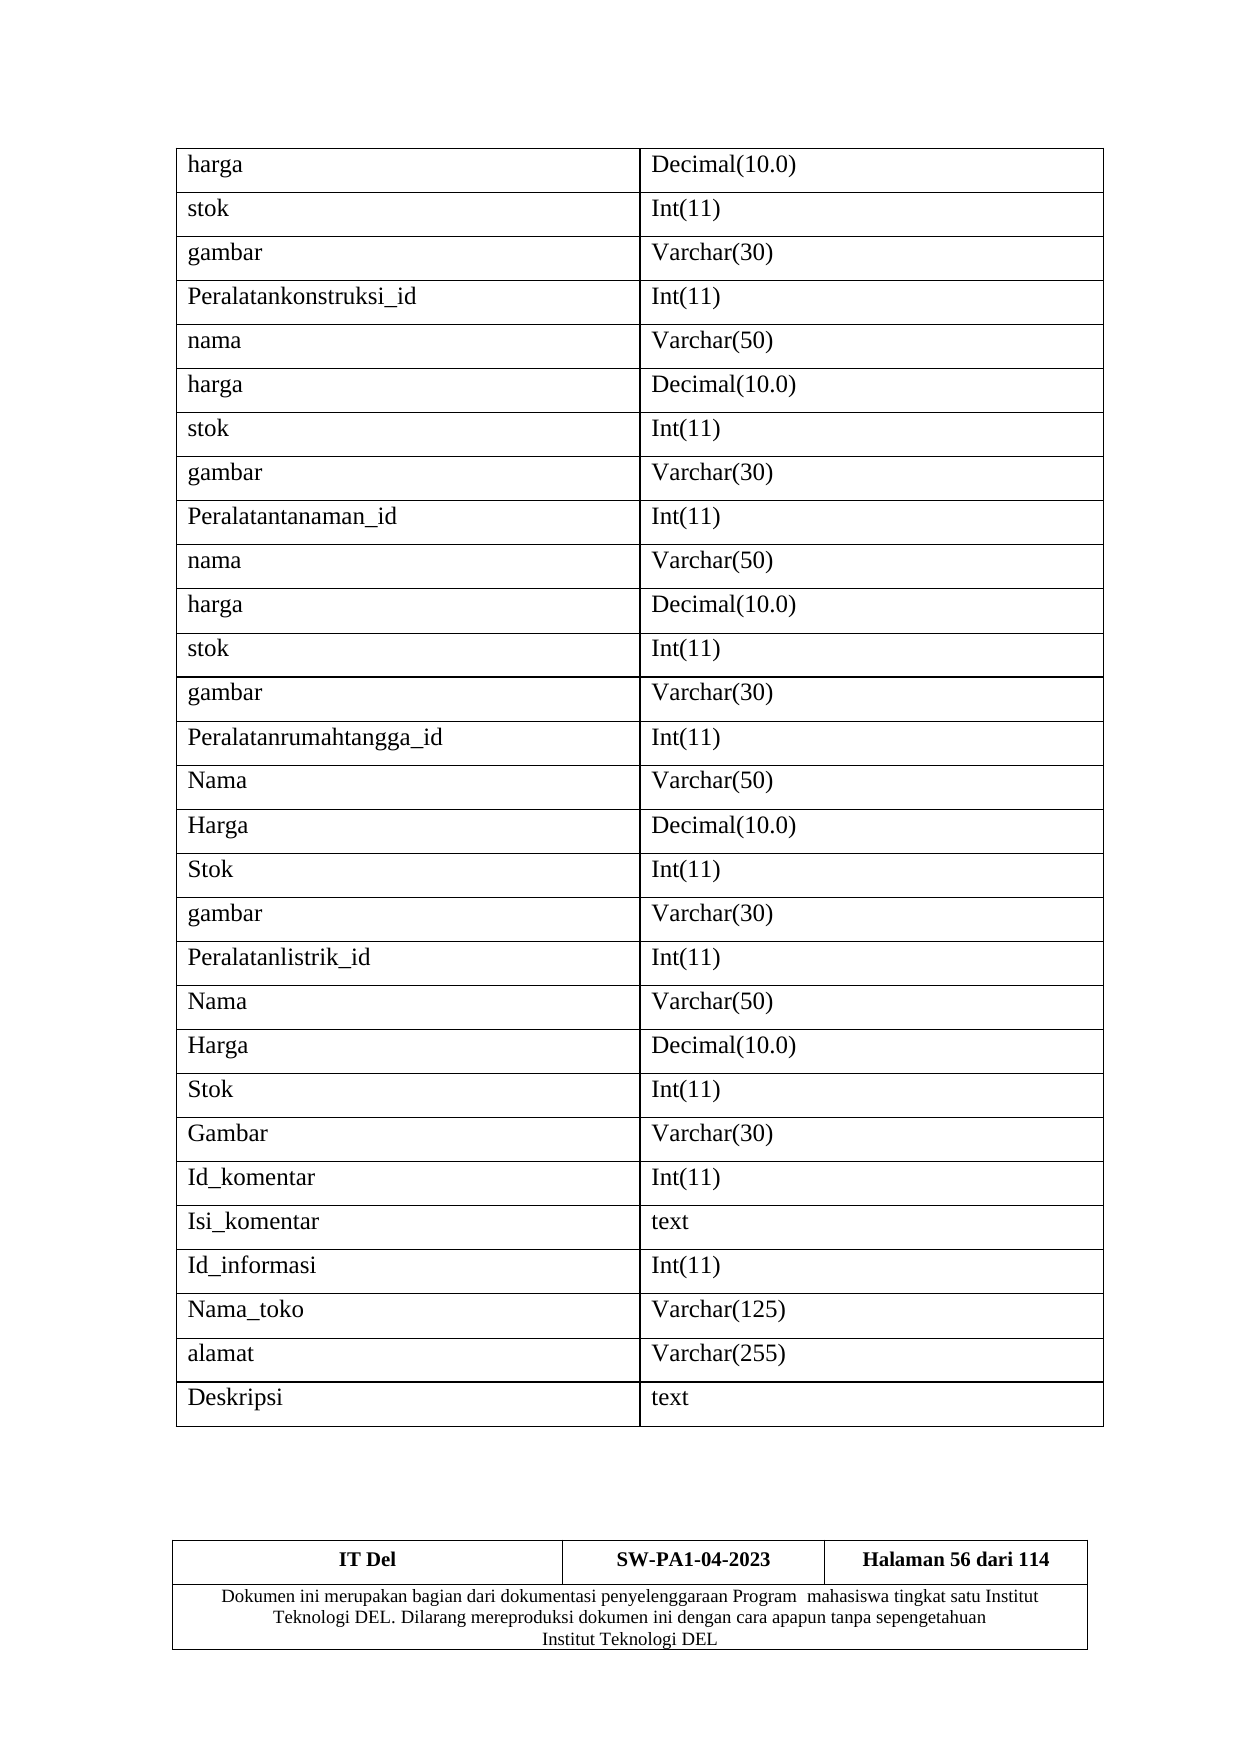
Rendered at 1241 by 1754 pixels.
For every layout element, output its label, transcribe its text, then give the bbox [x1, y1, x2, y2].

table_cell Decimal(10.0) [641, 810, 1103, 853]
table_cell gambar [177, 457, 639, 500]
table_cell Int(11) [641, 942, 1103, 985]
table_cell alamat [177, 1339, 639, 1381]
table_cell stok [177, 634, 639, 676]
table_cell Nama_toko [177, 1294, 639, 1337]
table_cell Nama [177, 766, 639, 809]
table_cell Int(11) [641, 634, 1103, 676]
table_cell text [641, 1383, 1103, 1426]
table_cell Varchar(30) [641, 898, 1103, 941]
table_cell nama [177, 545, 639, 588]
table_cell Varchar(50) [641, 325, 1103, 368]
table_cell harga [177, 149, 639, 192]
table_cell Varchar(255) [641, 1339, 1103, 1381]
table_cell Int(11) [641, 1074, 1103, 1117]
table_cell Harga [177, 810, 639, 853]
table_cell Int(11) [641, 281, 1103, 324]
table_cell Deskripsi [177, 1383, 639, 1426]
table_cell Int(11) [641, 413, 1103, 456]
table_cell Varchar(50) [641, 545, 1103, 588]
table_cell Int(11) [641, 501, 1103, 544]
table_cell Varchar(50) [641, 986, 1103, 1029]
table_cell Peralatanrumahtangga_id [177, 722, 639, 764]
table_cell Varchar(30) [641, 237, 1103, 280]
table_cell Decimal(10.0) [641, 149, 1103, 192]
table_cell Stok [177, 854, 639, 897]
table_cell Decimal(10.0) [641, 369, 1103, 412]
table_cell harga [177, 369, 639, 412]
table_cell Harga [177, 1030, 639, 1073]
table_cell Int(11) [641, 1250, 1103, 1293]
table_cell Varchar(50) [641, 766, 1103, 809]
table_cell gambar [177, 678, 639, 721]
table_cell Isi_komentar [177, 1206, 639, 1249]
table_cell Peralatankonstruksi_id [177, 281, 639, 324]
table_cell Int(11) [641, 854, 1103, 897]
table_cell Peralatanlistrik_id [177, 942, 639, 985]
table_cell Gambar [177, 1118, 639, 1161]
table_cell Int(11) [641, 1162, 1103, 1205]
table_cell Int(11) [641, 193, 1103, 236]
table_cell Stok [177, 1074, 639, 1117]
table_cell harga [177, 589, 639, 632]
table_cell gambar [177, 898, 639, 941]
table_cell Id_informasi [177, 1250, 639, 1293]
table_cell Varchar(30) [641, 457, 1103, 500]
table_cell Id_komentar [177, 1162, 639, 1205]
table_cell Decimal(10.0) [641, 589, 1103, 632]
table_cell Nama [177, 986, 639, 1029]
table_cell text [641, 1206, 1103, 1249]
table_cell nama [177, 325, 639, 368]
table_cell Varchar(125) [641, 1294, 1103, 1337]
table_cell Varchar(30) [641, 678, 1103, 721]
table_cell Decimal(10.0) [641, 1030, 1103, 1073]
table_cell Peralatantanaman_id [177, 501, 639, 544]
table_cell stok [177, 413, 639, 456]
table_cell stok [177, 193, 639, 236]
table_cell Varchar(30) [641, 1118, 1103, 1161]
table_cell gambar [177, 237, 639, 280]
table_cell Int(11) [641, 722, 1103, 764]
